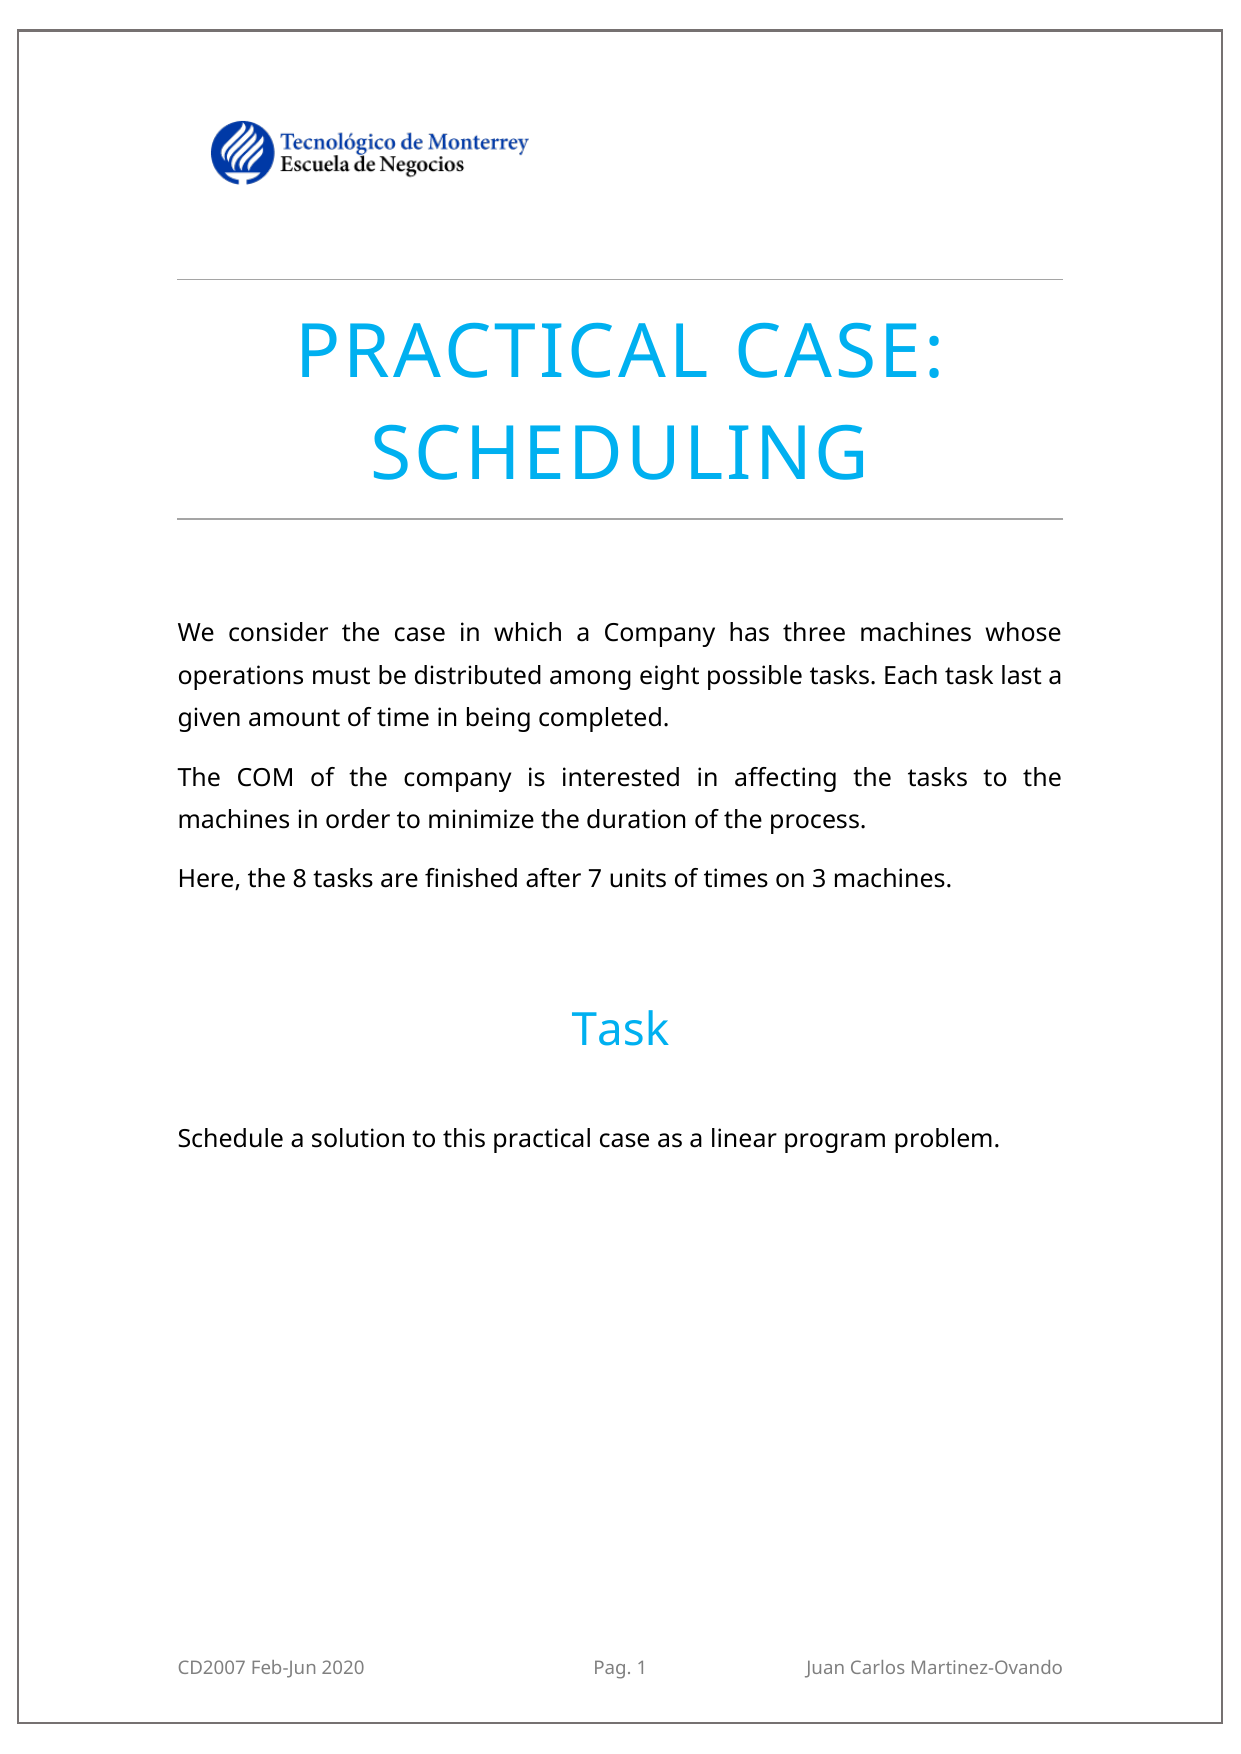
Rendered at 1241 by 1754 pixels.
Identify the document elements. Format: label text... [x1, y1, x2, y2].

text We consider the case in which a Company has three machines whose operations must be distributed among eight possible tasks. Each task last a given amount of time in being completed. [177, 615, 1063, 734]
subtitle Task [177, 996, 1063, 1058]
text The COM of the company is interested in affecting the tasks to the machines in order to minimize the duration of the process. [177, 759, 1063, 836]
text Schedule a solution to this practical case as a linear program problem. [177, 1121, 1063, 1154]
picture [177, 73, 563, 233]
title Practical case: Scheduling [177, 280, 1063, 518]
text Here, the 8 tasks are finished after 7 units of times on 3 machines. [177, 861, 1063, 895]
